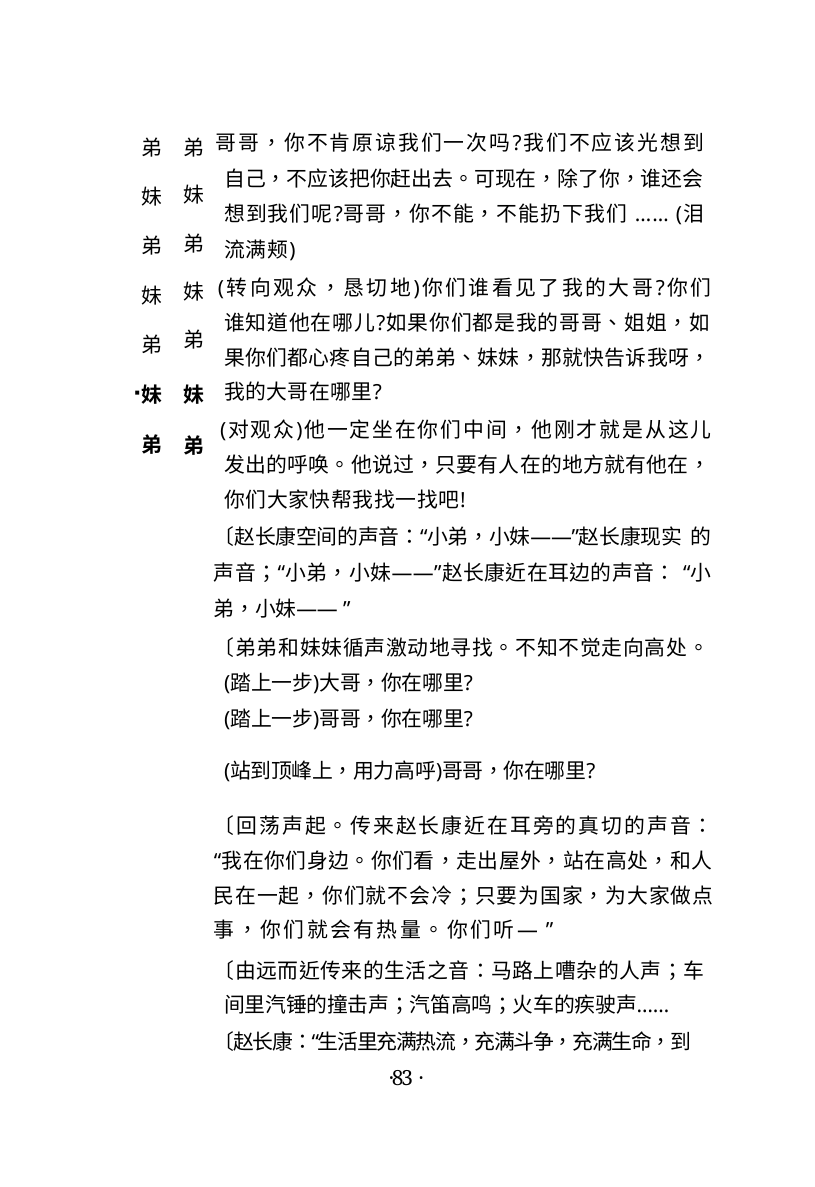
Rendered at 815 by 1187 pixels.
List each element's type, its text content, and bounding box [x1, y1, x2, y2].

text 〔弟弟和妹妹循声激动地寻找。不知不觉走向高处。 [213, 634, 713, 660]
text (对观众)他一定坐在你们中间，他刚才就是从这儿 发出的呼唤。他说过，只要有人在的地方就有他在， 你们大家快帮我找一找吧! [220, 415, 712, 513]
text (转向观众，恳切地)你们谁看见了我的大哥?你们 谁知道他在哪儿?如果你们都是我的哥哥、姐姐，如 果你们都心疼自己的弟弟、妹妹，那就快告诉我呀， 我的大哥在哪里? [218, 273, 711, 406]
text (站到顶峰上，用力高呼)哥哥，你在哪里? [224, 758, 713, 784]
text 〔回荡声起。传来赵长康近在耳旁的真切的声音： “我在你们身边。你们看，走出屋外，站在高处，和人 民在一起，你们就不会冷；只要为国家，为大家做点 事，你们就会有热量。你们听— ” [213, 812, 713, 944]
text 哥哥，你不肯原谅我们一次吗?我们不应该光想到 自己，不应该把你赶出去。可现在，除了你，谁还会 想到我们呢?哥哥，你不能，不能扔下我们 …… (泪 流满颊) [216, 128, 704, 263]
text (踏上一步)大哥，你在哪里? (踏上一步)哥哥，你在哪里? [224, 668, 482, 732]
text 〔由远而近传来的生活之音：马路上嘈杂的人声；车 间里汽锤的撞击声；汽笛高鸣；火车的疾驶声…… [213, 956, 705, 1019]
text 〔赵长康：“生活里充满热流，充满斗争，充满生命，到 处都有我的声音。” [213, 1027, 705, 1056]
text 〔赵长康空间的声音：“小弟，小妹——”赵长康现实 的声音；“小弟，小妹——”赵长康近在耳边的声音： “小弟，小妹—— ” [213, 522, 711, 622]
